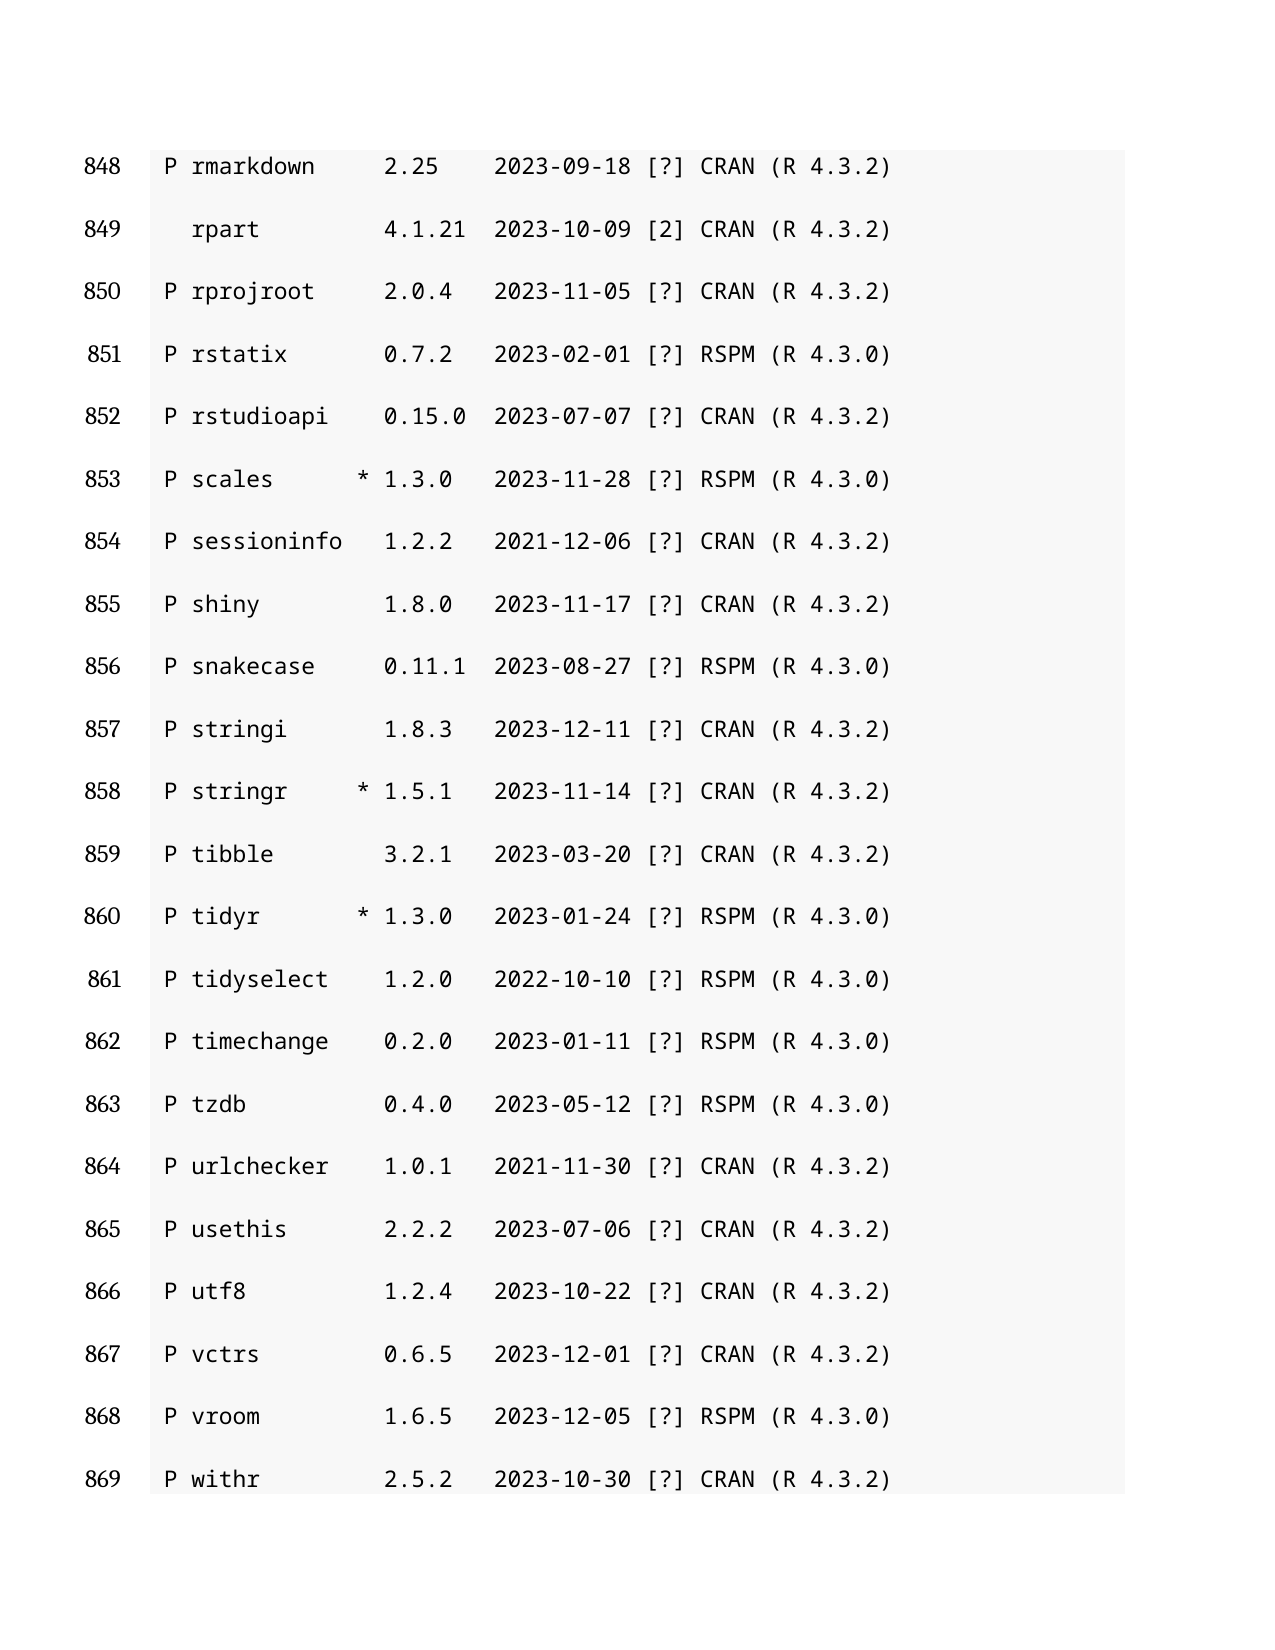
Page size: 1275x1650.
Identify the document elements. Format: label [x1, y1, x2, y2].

text [150, 150, 1125, 1494]
